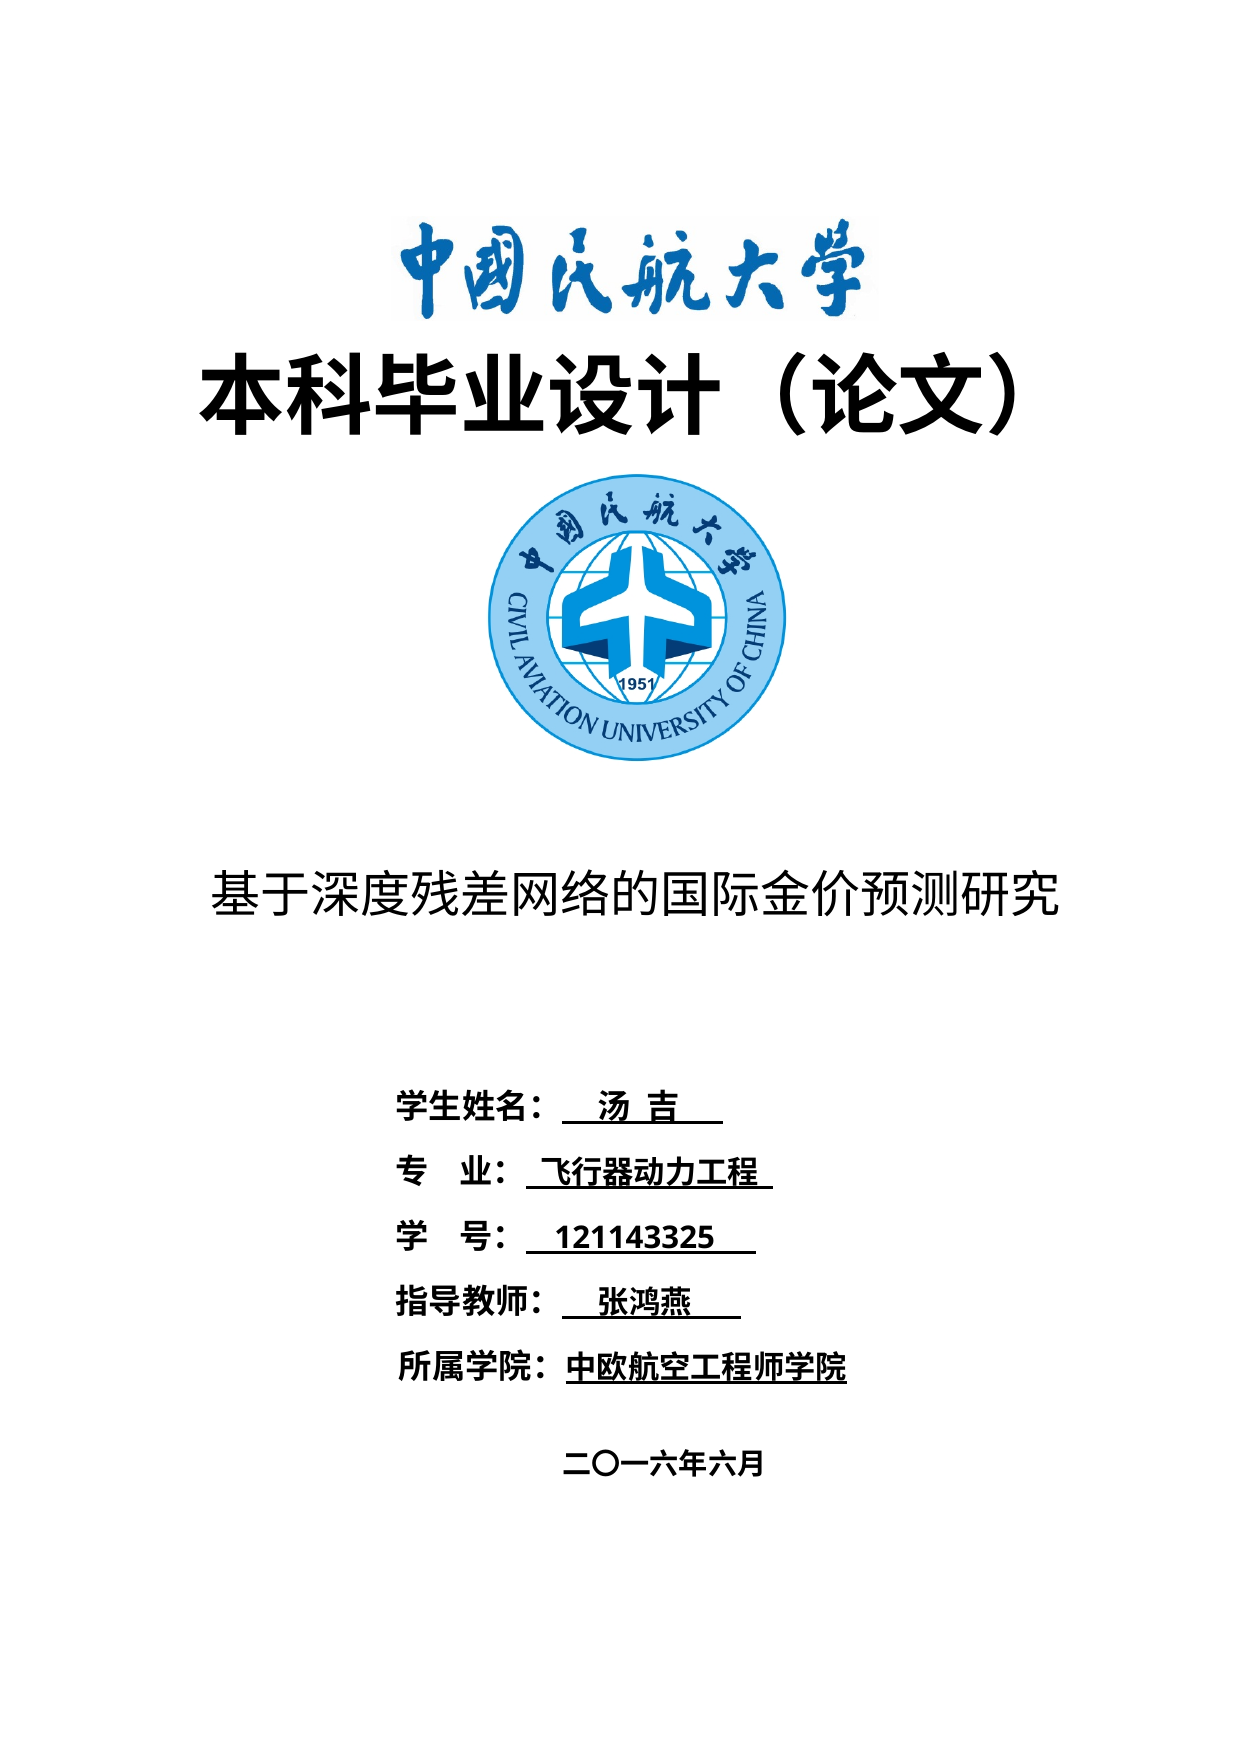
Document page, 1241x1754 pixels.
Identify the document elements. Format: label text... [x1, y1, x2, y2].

text 基于深度残差网络的国际金价预测研究 [177, 844, 1092, 942]
text 指导教师： 张鸿燕 [177, 1267, 1092, 1332]
text 二〇一六年六月 [177, 1429, 1092, 1494]
text 本科毕业设计（论文） [177, 324, 1092, 454]
picture [463, 454, 807, 775]
text 学生姓名： 汤 吉 [177, 1072, 1092, 1137]
picture [391, 216, 879, 321]
text 所属学院：中欧航空工程师学院 [177, 1332, 1092, 1397]
text 专 业： 飞行器动力工程 [177, 1137, 1088, 1202]
text 学 号： 121143325 [177, 1202, 1088, 1267]
